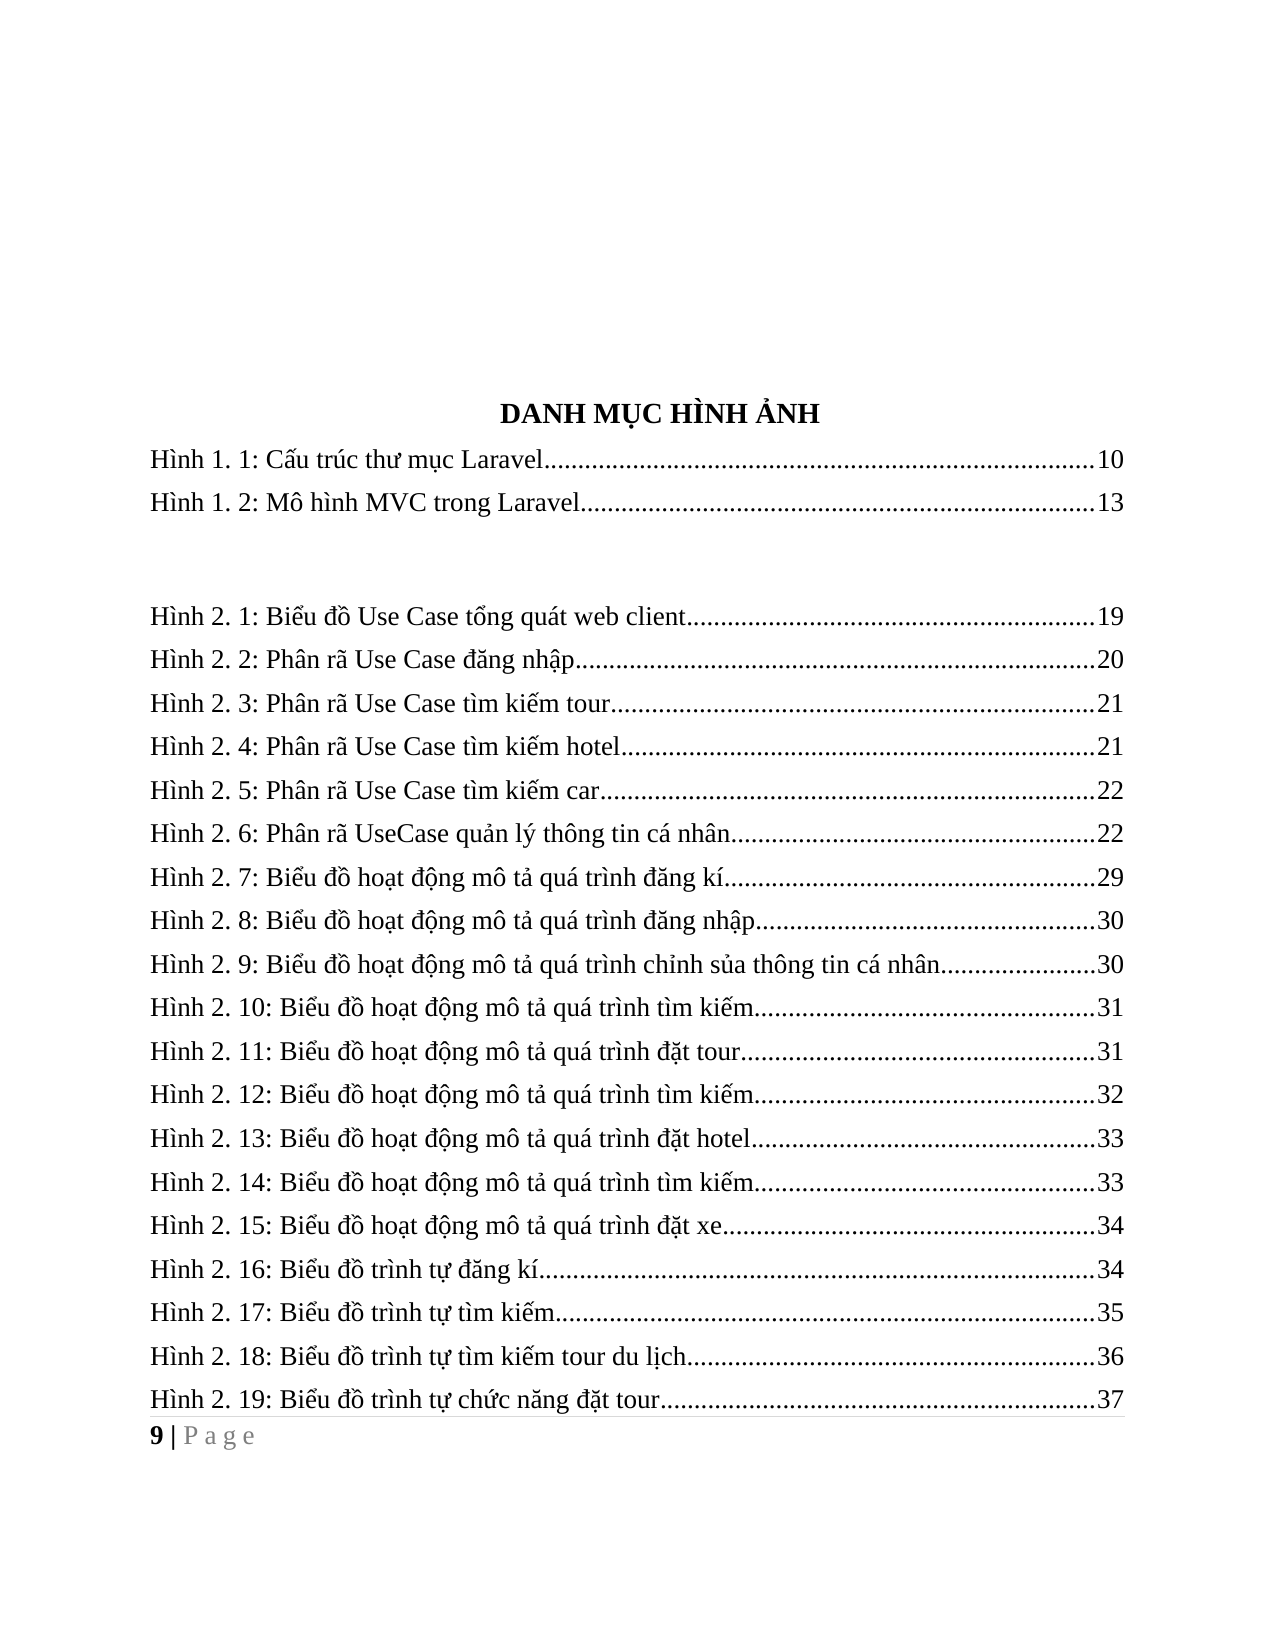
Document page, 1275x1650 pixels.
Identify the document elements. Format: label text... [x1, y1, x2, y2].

text Hình 2. 18: Biểu đồ trình tự tìm kiếm tour du lịch 36 [150, 1340, 1125, 1371]
text Hình 2. 17: Biểu đồ trình tự tìm kiếm 35 [150, 1296, 1125, 1327]
text Hình 2. 7: Biểu đồ hoạt động mô tả quá trình đăng kí 29 [150, 861, 1125, 892]
text Hình 2. 10: Biểu đồ hoạt động mô tả quá trình tìm kiếm 31 [150, 991, 1125, 1023]
text Hình 2. 8: Biểu đồ hoạt động mô tả quá trình đăng nhập 30 [150, 904, 1125, 936]
text Hình 2. 16: Biểu đồ trình tự đăng kí 34 [150, 1253, 1125, 1284]
text Hình 2. 12: Biểu đồ hoạt động mô tả quá trình tìm kiếm 32 [150, 1078, 1125, 1110]
text Hình 2. 15: Biểu đồ hoạt động mô tả quá trình đặt xe 34 [150, 1209, 1125, 1240]
text Hình 1. 1: Cấu trúc thư mục Laravel 10 [150, 443, 1125, 474]
text Hình 2. 4: Phân rã Use Case tìm kiếm hotel 21 [150, 730, 1125, 761]
text Hình 2. 5: Phân rã Use Case tìm kiếm car 22 [150, 774, 1125, 805]
text Hình 2. 6: Phân rã UseCase quản lý thông tin cá nhân 22 [150, 817, 1125, 848]
text Hình 1. 2: Mô hình MVC trong Laravel 13 [150, 487, 1125, 518]
text Hình 2. 11: Biểu đồ hoạt động mô tả quá trình đặt tour 31 [150, 1035, 1125, 1066]
text Hình 2. 2: Phân rã Use Case đăng nhập 20 [150, 643, 1125, 674]
text Hình 2. 13: Biểu đồ hoạt động mô tả quá trình đặt hotel 33 [150, 1122, 1125, 1153]
text Hình 2. 1: Biểu đồ Use Case tổng quát web client 19 [150, 599, 1125, 631]
text Hình 2. 14: Biểu đồ hoạt động mô tả quá trình tìm kiếm 33 [150, 1166, 1125, 1197]
text Hình 2. 9: Biểu đồ hoạt động mô tả quá trình chỉnh sủa thông tin cá nhân 30 [150, 948, 1125, 979]
subtitle DANH MỤC HÌNH ẢNH [195, 397, 1125, 430]
text Hình 2. 3: Phân rã Use Case tìm kiếm tour 21 [150, 687, 1125, 718]
text Hình 2. 19: Biểu đồ trình tự chức năng đặt tour 37 [150, 1383, 1125, 1414]
